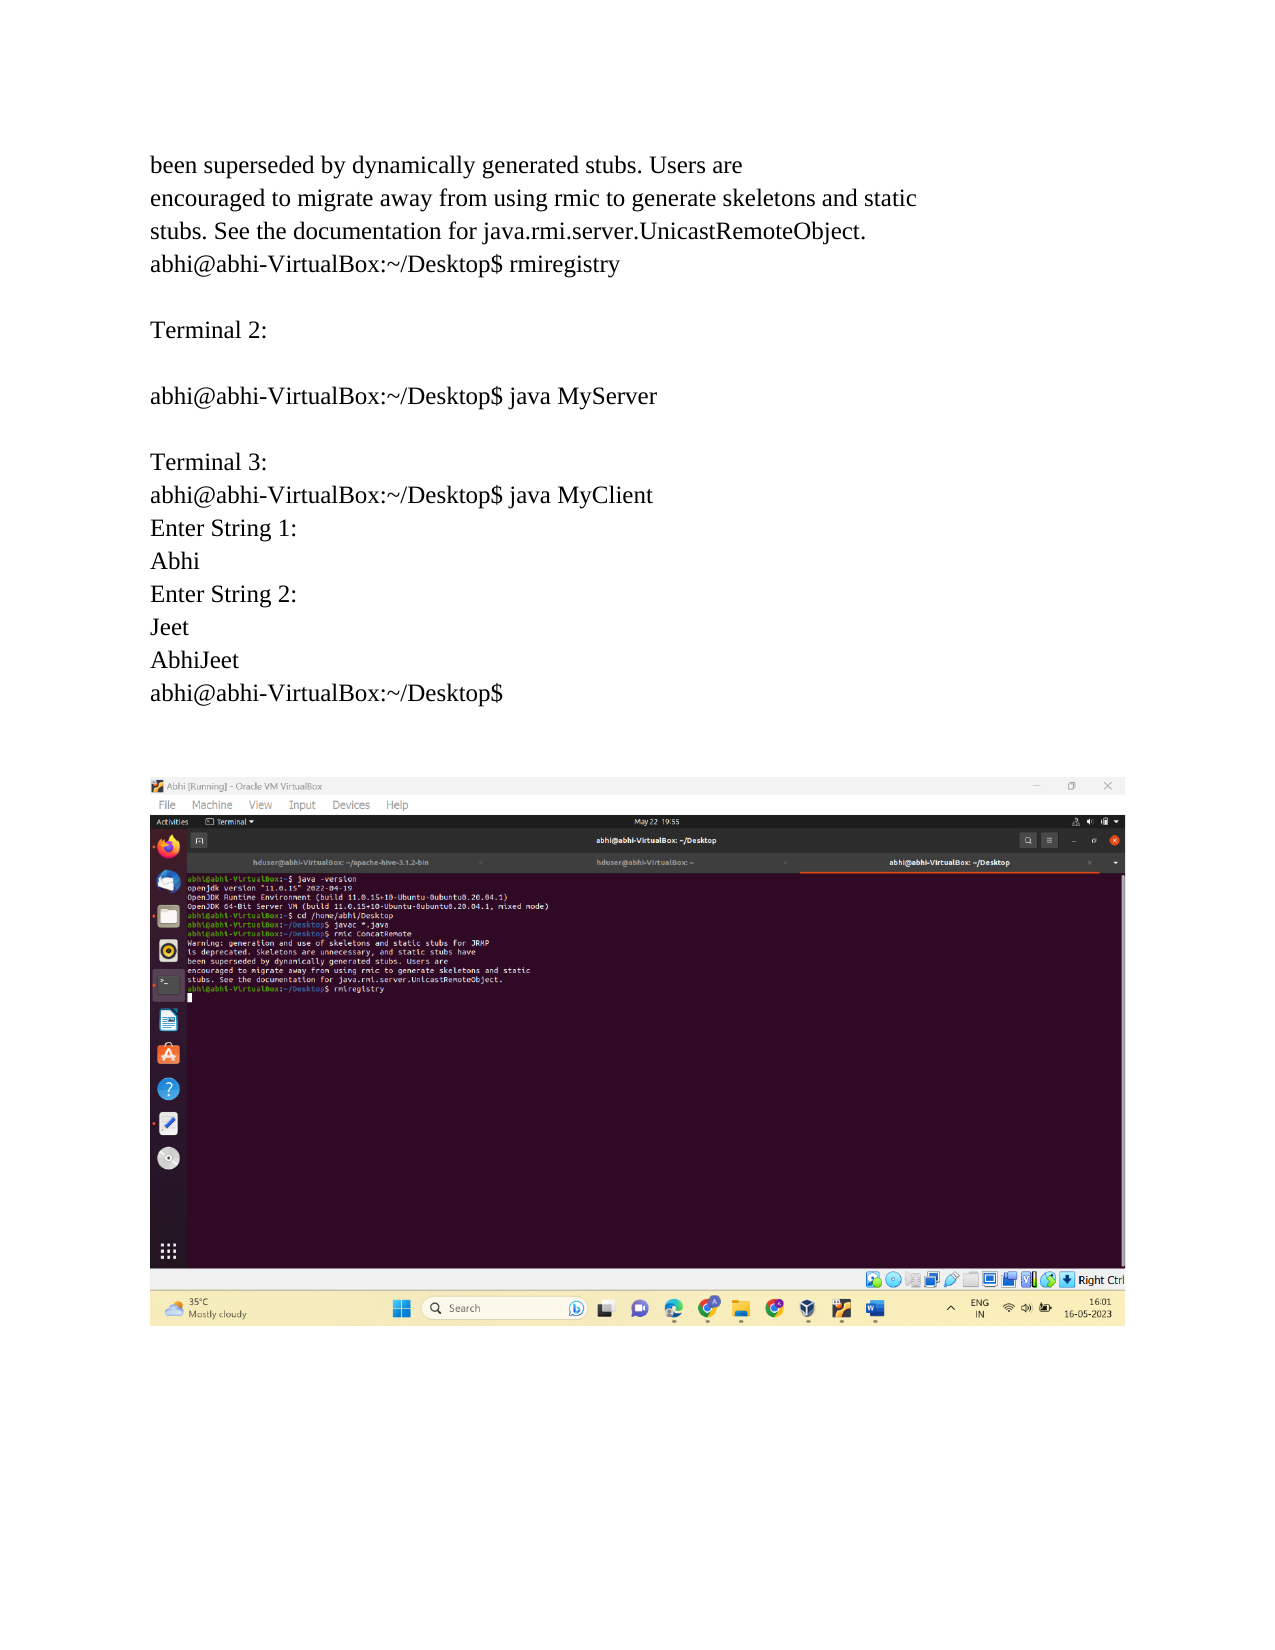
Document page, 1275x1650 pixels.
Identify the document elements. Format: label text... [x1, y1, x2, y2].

text Enter String 1: [150, 513, 1125, 542]
text AbhiJeet [150, 645, 1125, 674]
text Enter String 2: [150, 579, 1125, 608]
text Jeet [150, 612, 1125, 641]
picture [150, 777, 1125, 1326]
text Abhi [150, 546, 1125, 575]
text abhi@abhi-VirtualBox:~/Desktop$ [150, 678, 1125, 707]
text stubs. See the documentation for java.rmi.server.UnicastRemoteObject. [150, 216, 1125, 245]
text abhi@abhi-VirtualBox:~/Desktop$ java MyServer [150, 381, 1125, 410]
text been superseded by dynamically generated stubs. Users are [150, 150, 1125, 179]
text Terminal 3: [150, 447, 1125, 476]
text Terminal 2: [150, 315, 1125, 344]
text abhi@abhi-VirtualBox:~/Desktop$ java MyClient [150, 480, 1125, 509]
text encouraged to migrate away from using rmic to generate skeletons and static [150, 183, 1125, 212]
text abhi@abhi-VirtualBox:~/Desktop$ rmiregistry [150, 249, 1125, 278]
